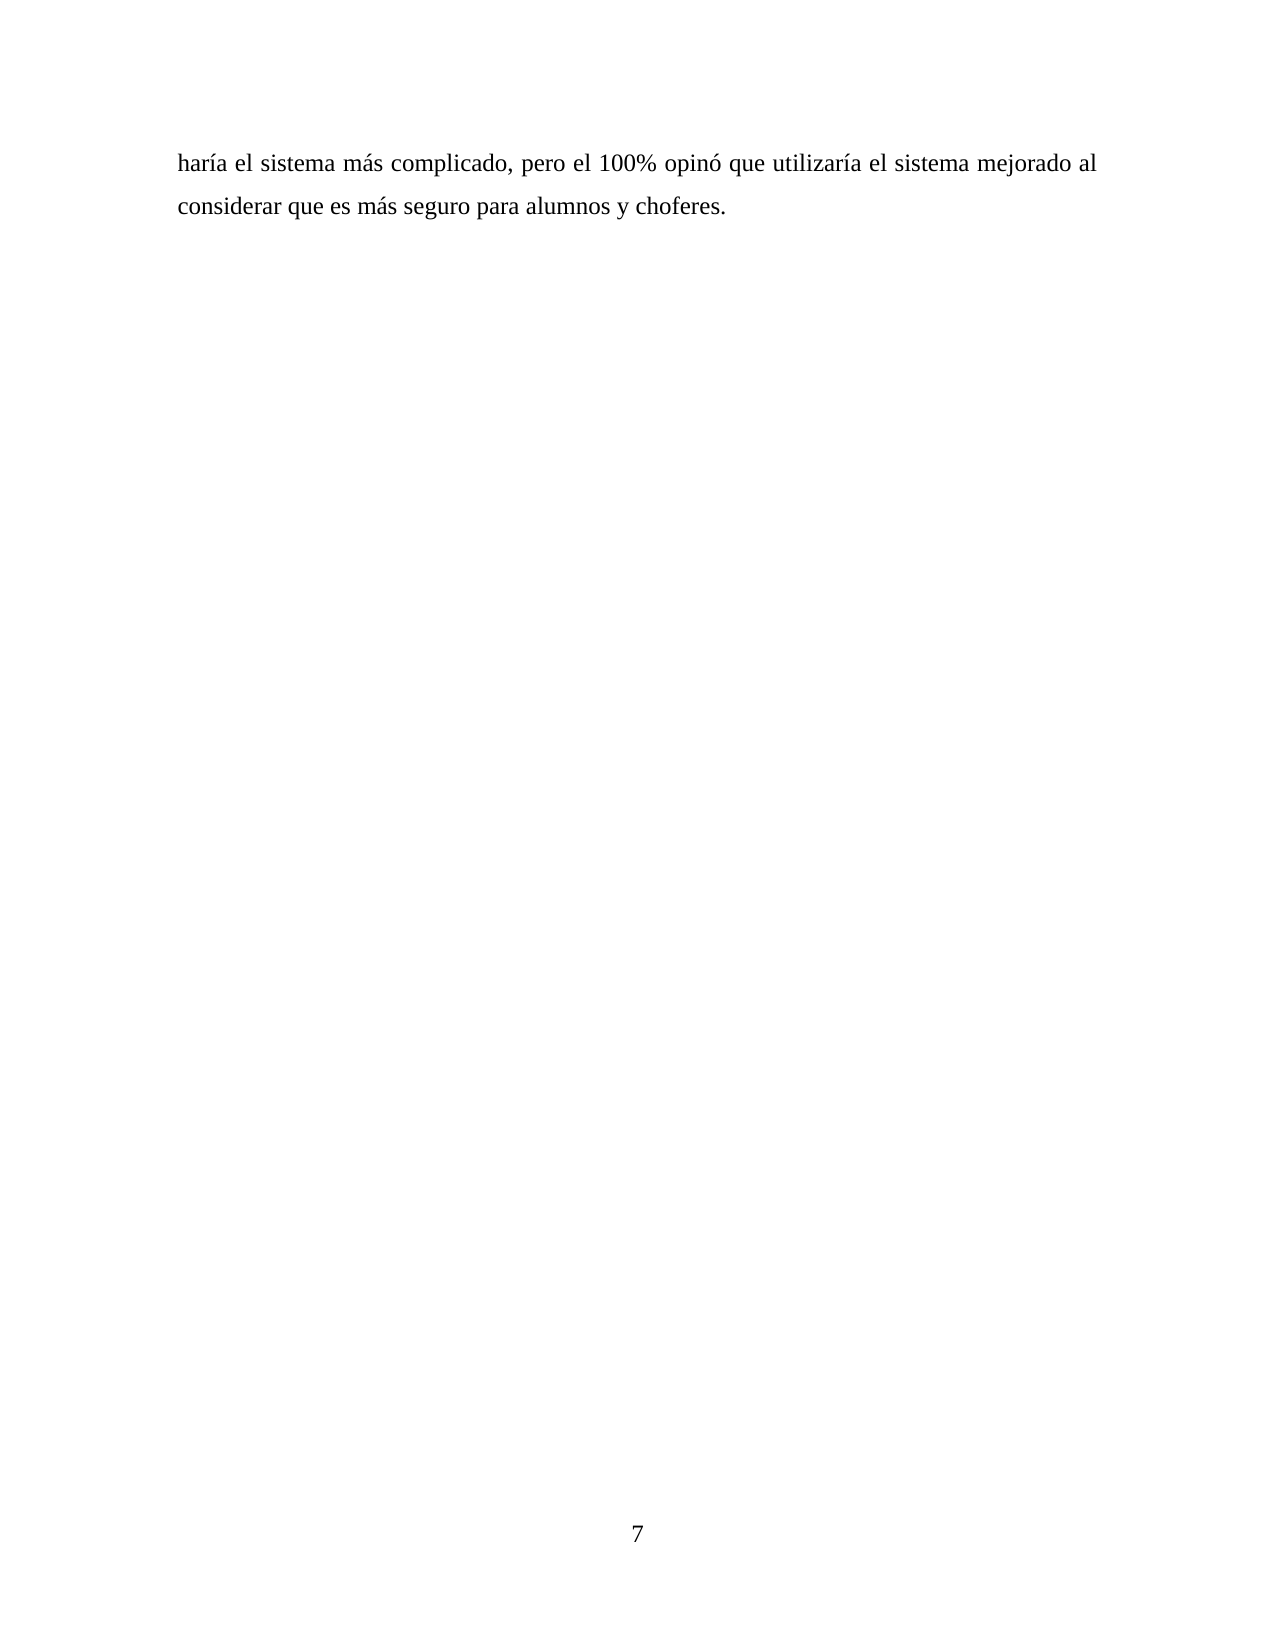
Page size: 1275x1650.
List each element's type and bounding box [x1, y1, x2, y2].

text [177, 148, 1098, 219]
